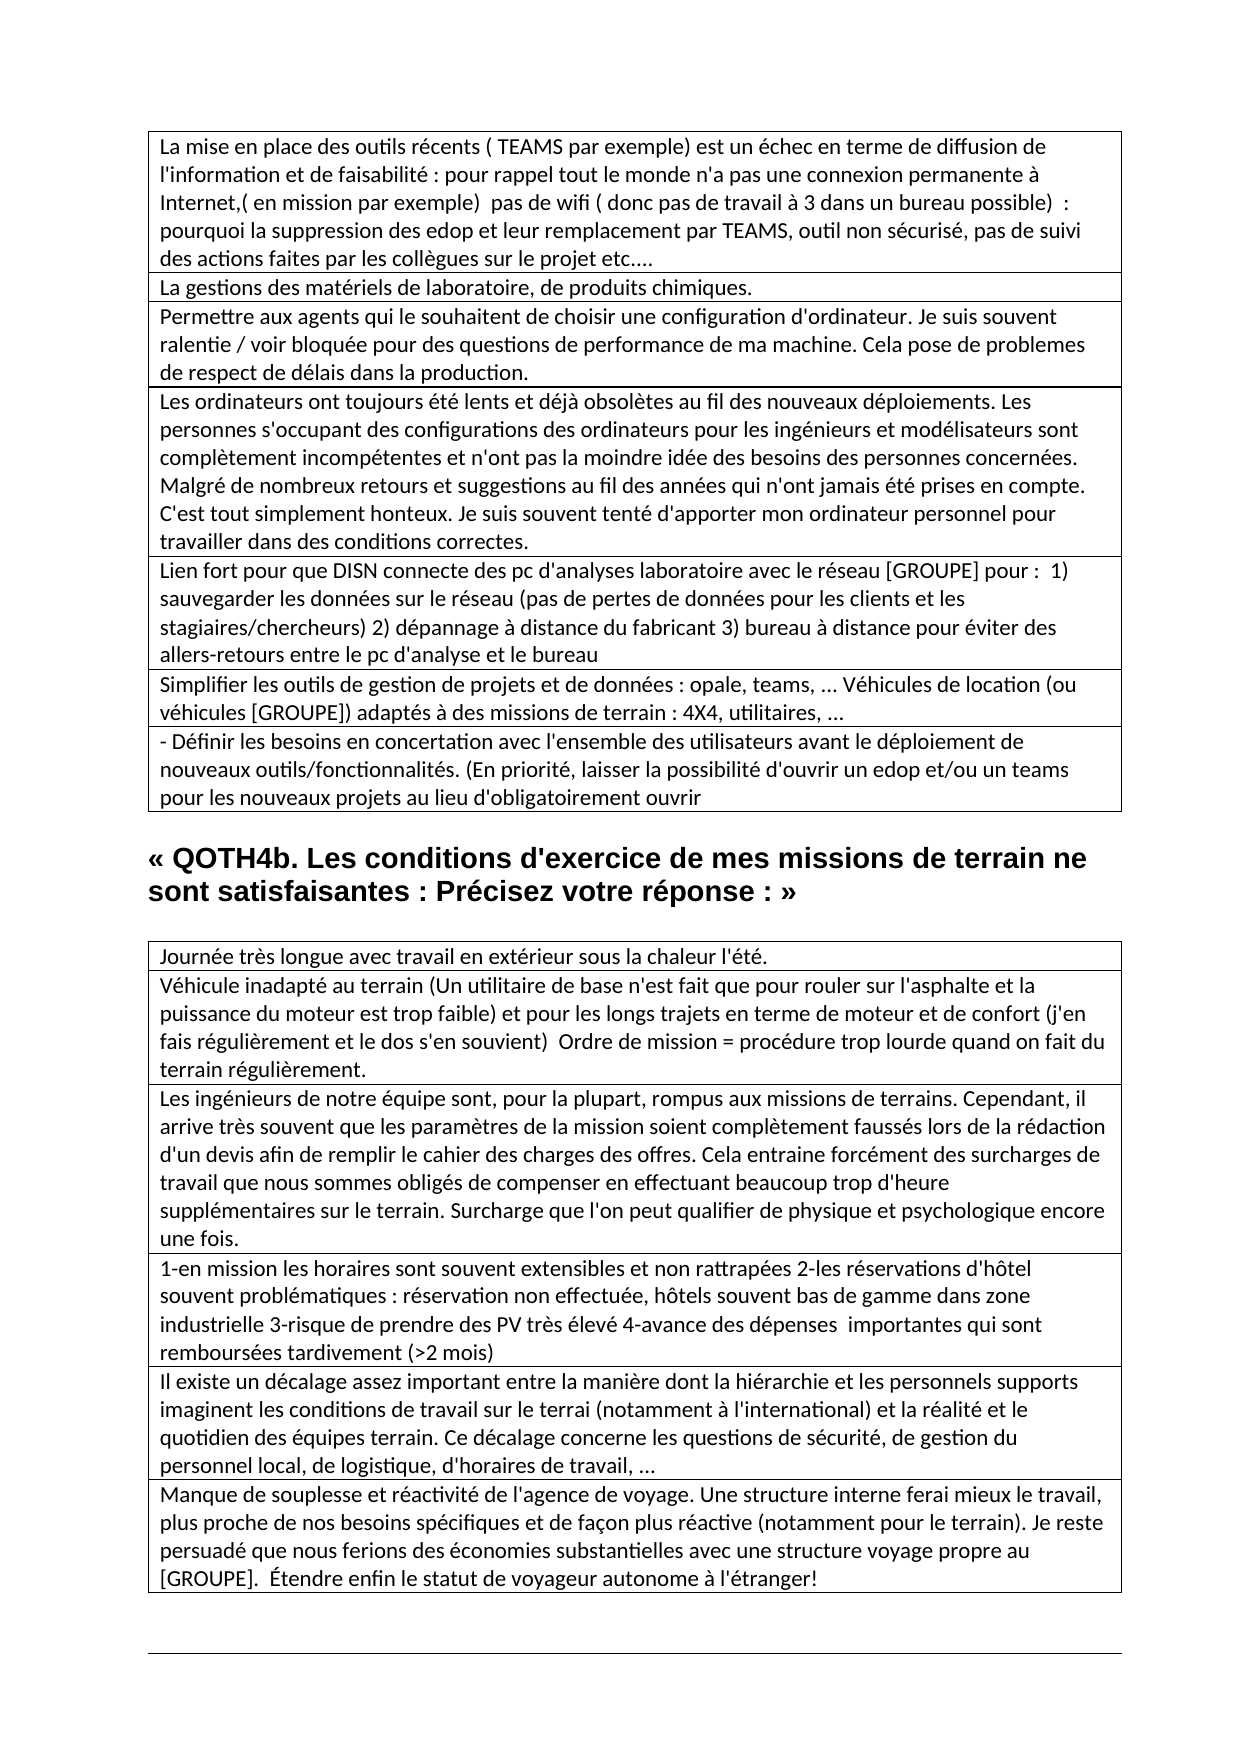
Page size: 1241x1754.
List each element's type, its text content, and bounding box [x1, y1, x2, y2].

subtitle « QOTH4b. Les conditions d'exercice de mes missions de terrain ne sont satisfaisantes : Précisez votre réponse : » [148, 841, 1122, 908]
table_cell Les ordinateurs ont toujours été lents et déjà obsolètes au fil des nouveaux déploiements. Les personnes s'occupant des configurations des ordinateurs pour les ingénieurs et modélisateurs sont complètement incompétentes et n'ont pas la moindre idée des besoins des personnes concernées. Malgré de nombreux retours et suggestions au fil des années qui n'ont jamais été prises en compte. C'est tout simplement honteux. Je suis souvent tenté d'apporter mon ordinateur personnel pour travailler dans des conditions correctes. [149, 388, 1121, 556]
table_cell - Définir les besoins en concertation avec l'ensemble des utilisateurs avant le déploiement de nouveaux outils/fonctionnalités. (En priorité, laisser la possibilité d'ouvrir un edop et/ou un teams pour les nouveaux projets au lieu d'obligatoirement ouvrir [149, 727, 1121, 811]
table_cell Simplifier les outils de gestion de projets et de données : opale, teams, ... Véhicules de location (ou véhicules [GROUPE]) adaptés à des missions de terrain : 4X4, utilitaires, ... [149, 670, 1121, 726]
table_cell 1-en mission les horaires sont souvent extensibles et non rattrapées 2-les réservations d'hôtel souvent problématiques : réservation non effectuée, hôtels souvent bas de gamme dans zone industrielle 3-risque de prendre des PV très élevé 4-avance des dépenses importantes qui sont remboursées tardivement (>2 mois) [149, 1254, 1121, 1366]
table_cell Véhicule inadapté au terrain (Un utilitaire de base n'est fait que pour rouler sur l'asphalte et la puissance du moteur est trop faible) et pour les longs trajets en terme de moteur et de confort (j'en fais régulièrement et le dos s'en souvient) Ordre de mission = procédure trop lourde quand on fait du terrain régulièrement. [149, 971, 1121, 1083]
table_cell La gestions des matériels de laboratoire, de produits chimiques. [149, 273, 1121, 301]
table_cell Manque de souplesse et réactivité de l'agence de voyage. Une structure interne ferai mieux le travail, plus proche de nos besoins spécifiques et de façon plus réactive (notamment pour le terrain). Je reste persuadé que nous ferions des économies substantielles avec une structure voyage propre au [GROUPE]. Étendre enfin le statut de voyageur autonome à l'étranger! [149, 1480, 1121, 1592]
table_header Journée très longue avec travail en extérieur sous la chaleur l'été. [149, 942, 1121, 970]
table_cell La mise en place des outils récents ( TEAMS par exemple) est un échec en terme de diffusion de l'information et de faisabilité : pour rappel tout le monde n'a pas une connexion permanente à Internet,( en mission par exemple) pas de wifi ( donc pas de travail à 3 dans un bureau possible) : pourquoi la suppression des edop et leur remplacement par TEAMS, outil non sécurisé, pas de suivi des actions faites par les collègues sur le projet etc.... [149, 132, 1121, 272]
table_cell Lien fort pour que DISN connecte des pc d'analyses laboratoire avec le réseau [GROUPE] pour : 1) sauvegarder les données sur le réseau (pas de pertes de données pour les clients et les stagiaires/chercheurs) 2) dépannage à distance du fabricant 3) bureau à distance pour éviter des allers-retours entre le pc d'analyse et le bureau [149, 557, 1121, 669]
table_cell Il existe un décalage assez important entre la manière dont la hiérarchie et les personnels supports imaginent les conditions de travail sur le terrai (notamment à l'international) et la réalité et le quotidien des équipes terrain. Ce décalage concerne les questions de sécurité, de gestion du personnel local, de logistique, d'horaires de travail, ... [149, 1367, 1121, 1479]
table_cell Les ingénieurs de notre équipe sont, pour la plupart, rompus aux missions de terrains. Cependant, il arrive très souvent que les paramètres de la mission soient complètement faussés lors de la rédaction d'un devis afin de remplir le cahier des charges des offres. Cela entraine forcément des surcharges de travail que nous sommes obligés de compenser en effectuant beaucoup trop d'heure supplémentaires sur le terrain. Surcharge que l'on peut qualifier de physique et psychologique encore une fois. [149, 1085, 1121, 1253]
table_cell Permettre aux agents qui le souhaitent de choisir une configuration d'ordinateur. Je suis souvent ralentie / voir bloquée pour des questions de performance de ma machine. Cela pose de problemes de respect de délais dans la production. [149, 302, 1121, 386]
